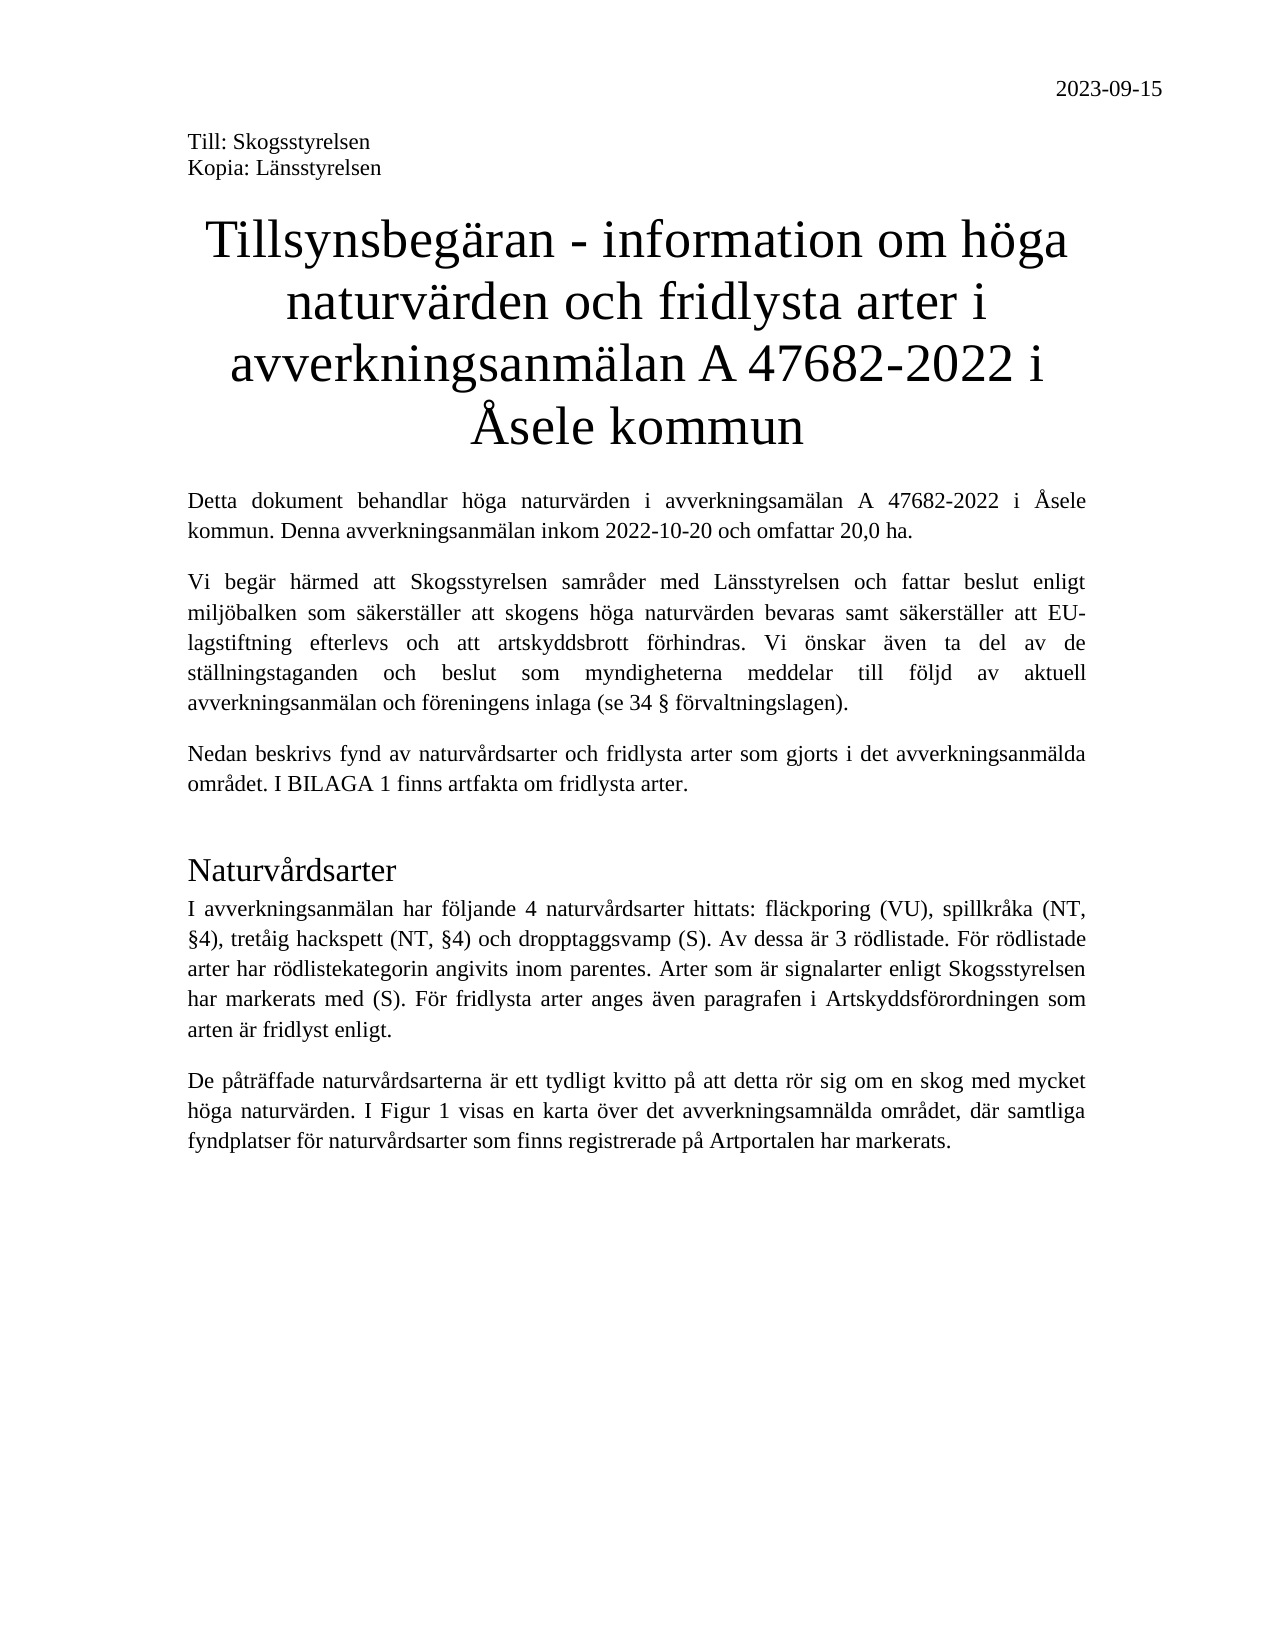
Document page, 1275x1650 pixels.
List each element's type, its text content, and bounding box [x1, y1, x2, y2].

text I avverkningsanmälan har följande 4 naturvårdsarter hittats: fläckporing (VU), spillkråka (NT, §4), tretåig hackspett (NT, §4) och dropptaggsvamp (S). Av dessa är 3 rödlistade. För rödlistade arter har rödlistekategorin angivits inom parentes. Arter som är signalarter enligt Skogsstyrelsen har markerats med (S). För fridlysta arter anges även paragrafen i Artskyddsförordningen som arten är fridlyst enligt. [187, 895, 1087, 1042]
text Nedan beskrivs fynd av naturvårdsarter och fridlysta arter som gjorts i det avverkningsanmälda området. I BILAGA 1 finns artfakta om fridlysta arter. [187, 740, 1087, 797]
text Vi begär härmed att Skogsstyrelsen samråder med Länsstyrelsen och fattar beslut enligt miljöbalken som säkerställer att skogens höga naturvärden bevaras samt säkerställer att EU-lagstiftning efterlevs och att artskyddsbrott förhindras. Vi önskar även ta del av de ställningstaganden och beslut som myndigheterna meddelar till följd av aktuell avverkningsanmälan och föreningens inlaga (se 34 § förvaltningslagen). [187, 568, 1087, 716]
title Tillsynsbegäran - information om höga naturvärden och fridlysta arter i avverkningsanmälan A 47682-2022 i Åsele kommun [187, 207, 1087, 456]
text De påträffade naturvårdsarterna är ett tydligt kvitto på att detta rör sig om en skog med mycket höga naturvärden. I Figur 1 visas en karta över det avverkningsamnälda området, där samtliga fyndplatser för naturvårdsarter som finns registrerade på Artportalen har markerats. [187, 1067, 1087, 1153]
subtitle Naturvårdsarter [187, 851, 1087, 889]
text Detta dokument behandlar höga naturvärden i avverkningsamälan A 47682-2022 i Åsele kommun. Denna avverkningsanmälan inkom 2022-10-20 och omfattar 20,0 ha. [187, 487, 1087, 544]
